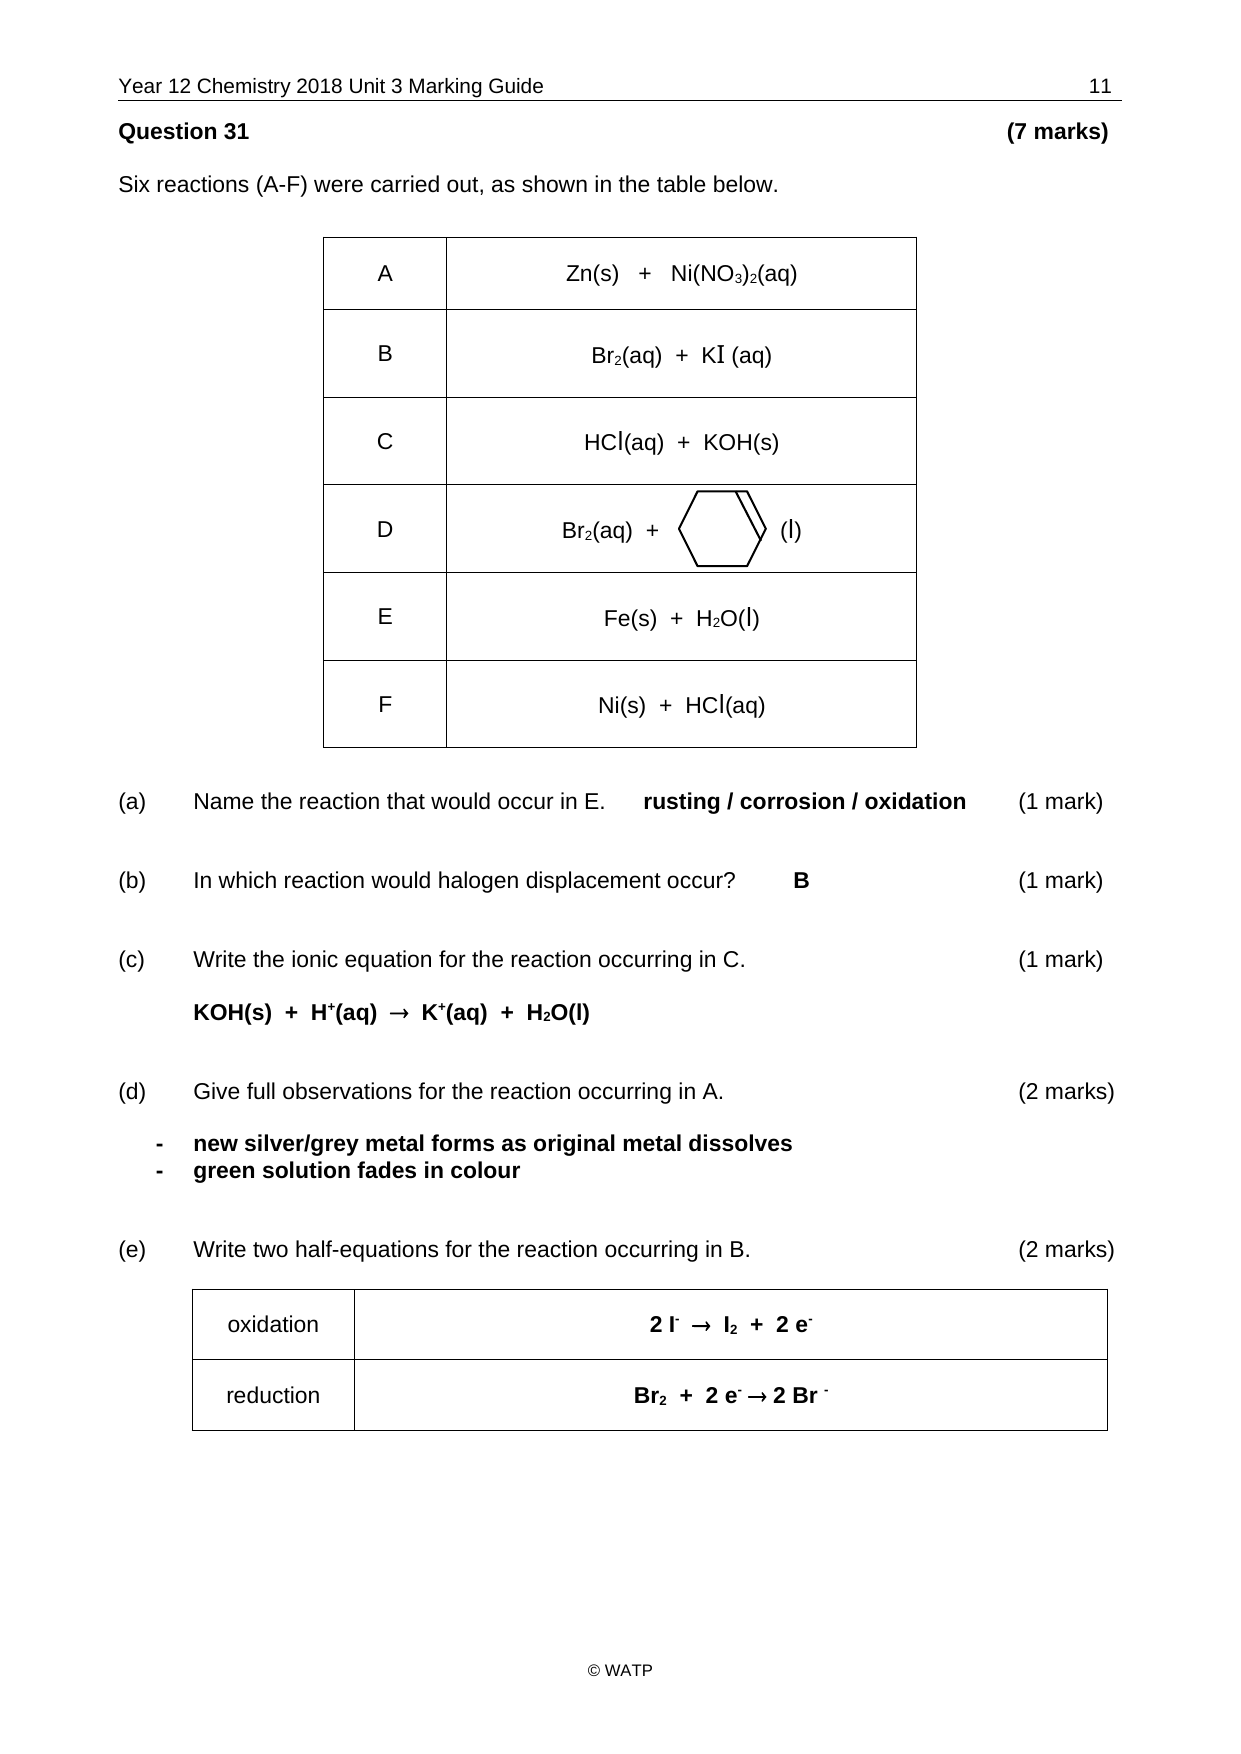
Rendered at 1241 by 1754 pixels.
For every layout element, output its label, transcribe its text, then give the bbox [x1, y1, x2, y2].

table_cell Ni(s) + HCl(aq) [447, 661, 916, 747]
table_cell Br2 + 2 e- 2 Br - [355, 1360, 1107, 1430]
table_cell F [324, 661, 446, 747]
text (e) Write two half-equations for the reaction occurring in B. (2 marks) [118, 1236, 1122, 1262]
table_cell C [324, 398, 446, 484]
text Six reactions (A-F) were carried out, as shown in the table below. [118, 171, 1122, 197]
table_header oxidation [193, 1290, 354, 1359]
table_cell Br2(aq) + (l) [447, 485, 916, 572]
text (b) In which reaction would halogen displacement occur? B (1 mark) [118, 867, 1122, 893]
table_cell B [324, 310, 446, 397]
text (a) Name the reaction that would occur in E. rusting / corrosion / oxidation (1 mark) [118, 788, 1122, 814]
text Question 31 (7 marks) [118, 118, 1122, 144]
table_cell Fe(s) + H2O(l) [447, 573, 916, 659]
list new silver/grey metal forms as original metal dissolves [156, 1130, 1122, 1157]
table_cell HCl(aq) + KOH(s) [447, 398, 916, 484]
table_header 2 I- I2 + 2 e- [355, 1290, 1107, 1359]
table_cell reduction [193, 1360, 354, 1430]
table_cell E [324, 573, 446, 659]
text (d) Give full observations for the reaction occurring in A. (2 marks) [118, 1078, 1122, 1104]
table_header A [324, 238, 446, 309]
table_cell D [324, 485, 446, 572]
text KOH(s) + H+(aq) K+(aq) + H2O(l) [118, 998, 1122, 1025]
table_header Zn(s) + Ni(NO3)2(aq) [447, 238, 916, 309]
list green solution fades in colour [156, 1157, 1122, 1183]
text (c) Write the ionic equation for the reaction occurring in C. (1 mark) [118, 946, 1122, 972]
table_cell Br2(aq) + KI (aq) [447, 310, 916, 397]
